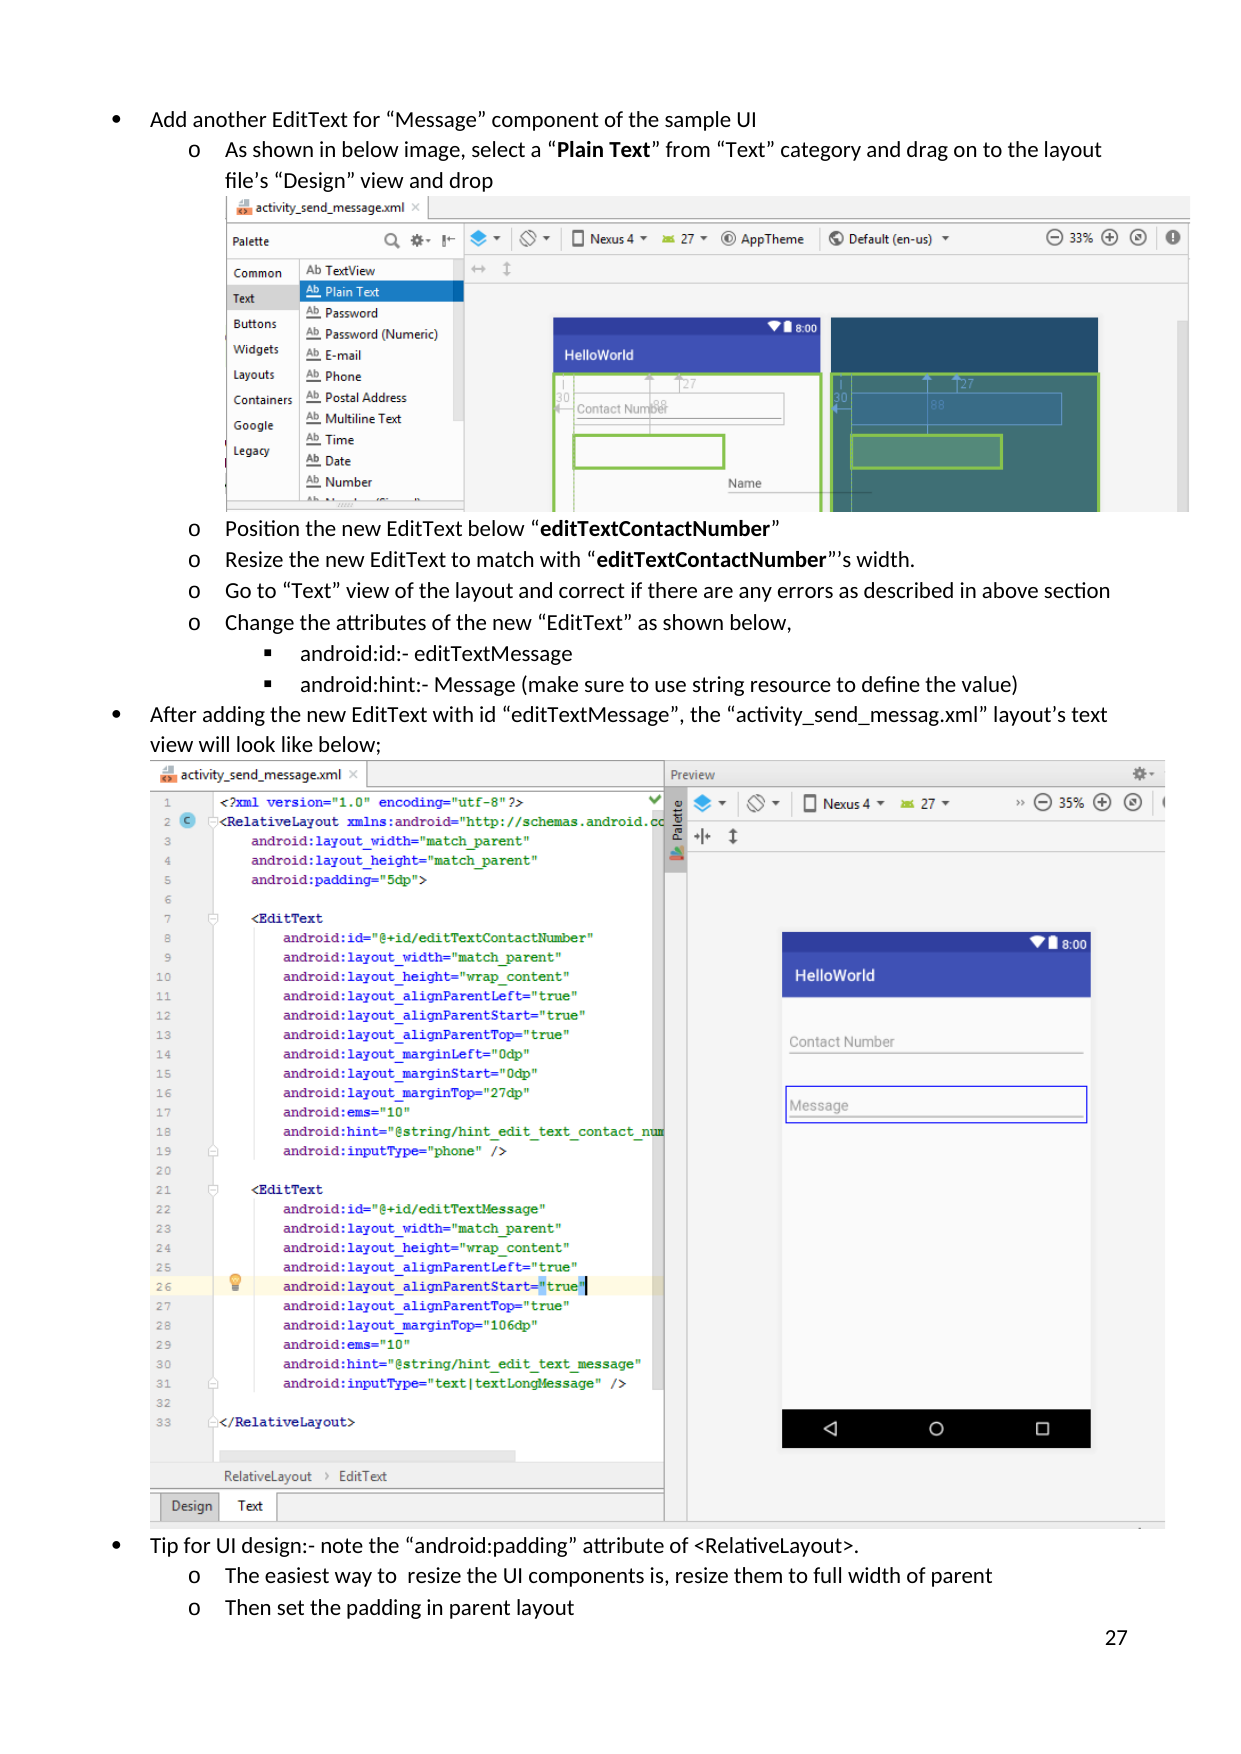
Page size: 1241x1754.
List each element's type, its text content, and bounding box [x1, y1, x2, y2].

list android:hint:- Message (make sure to use string resource to define the value) [262, 670, 1128, 698]
picture [225, 196, 1191, 512]
list The easiest way to resize the UI components is, resize them to full width of parent [187, 1561, 1128, 1590]
list android:id:- editTextMessage [262, 639, 1128, 668]
list Change the attributes of the new “EditText” as shown below, [187, 608, 1128, 637]
list Add another EditText for “Message” component of the sample UI [112, 105, 1128, 133]
list Resize the new EditText to match with “editTextContactNumber”’s width. [187, 545, 1128, 574]
picture [150, 760, 1166, 1529]
list Tip for UI design:- note the “android:padding” attribute of <RelativeLayout>. [112, 1531, 1128, 1559]
list Then set the padding in parent layout [187, 1593, 1128, 1622]
list Position the new EditText below “editTextContactNumber” [187, 514, 1128, 543]
list Go to “Text” view of the layout and correct if there are any errors as described in above section [187, 577, 1128, 606]
